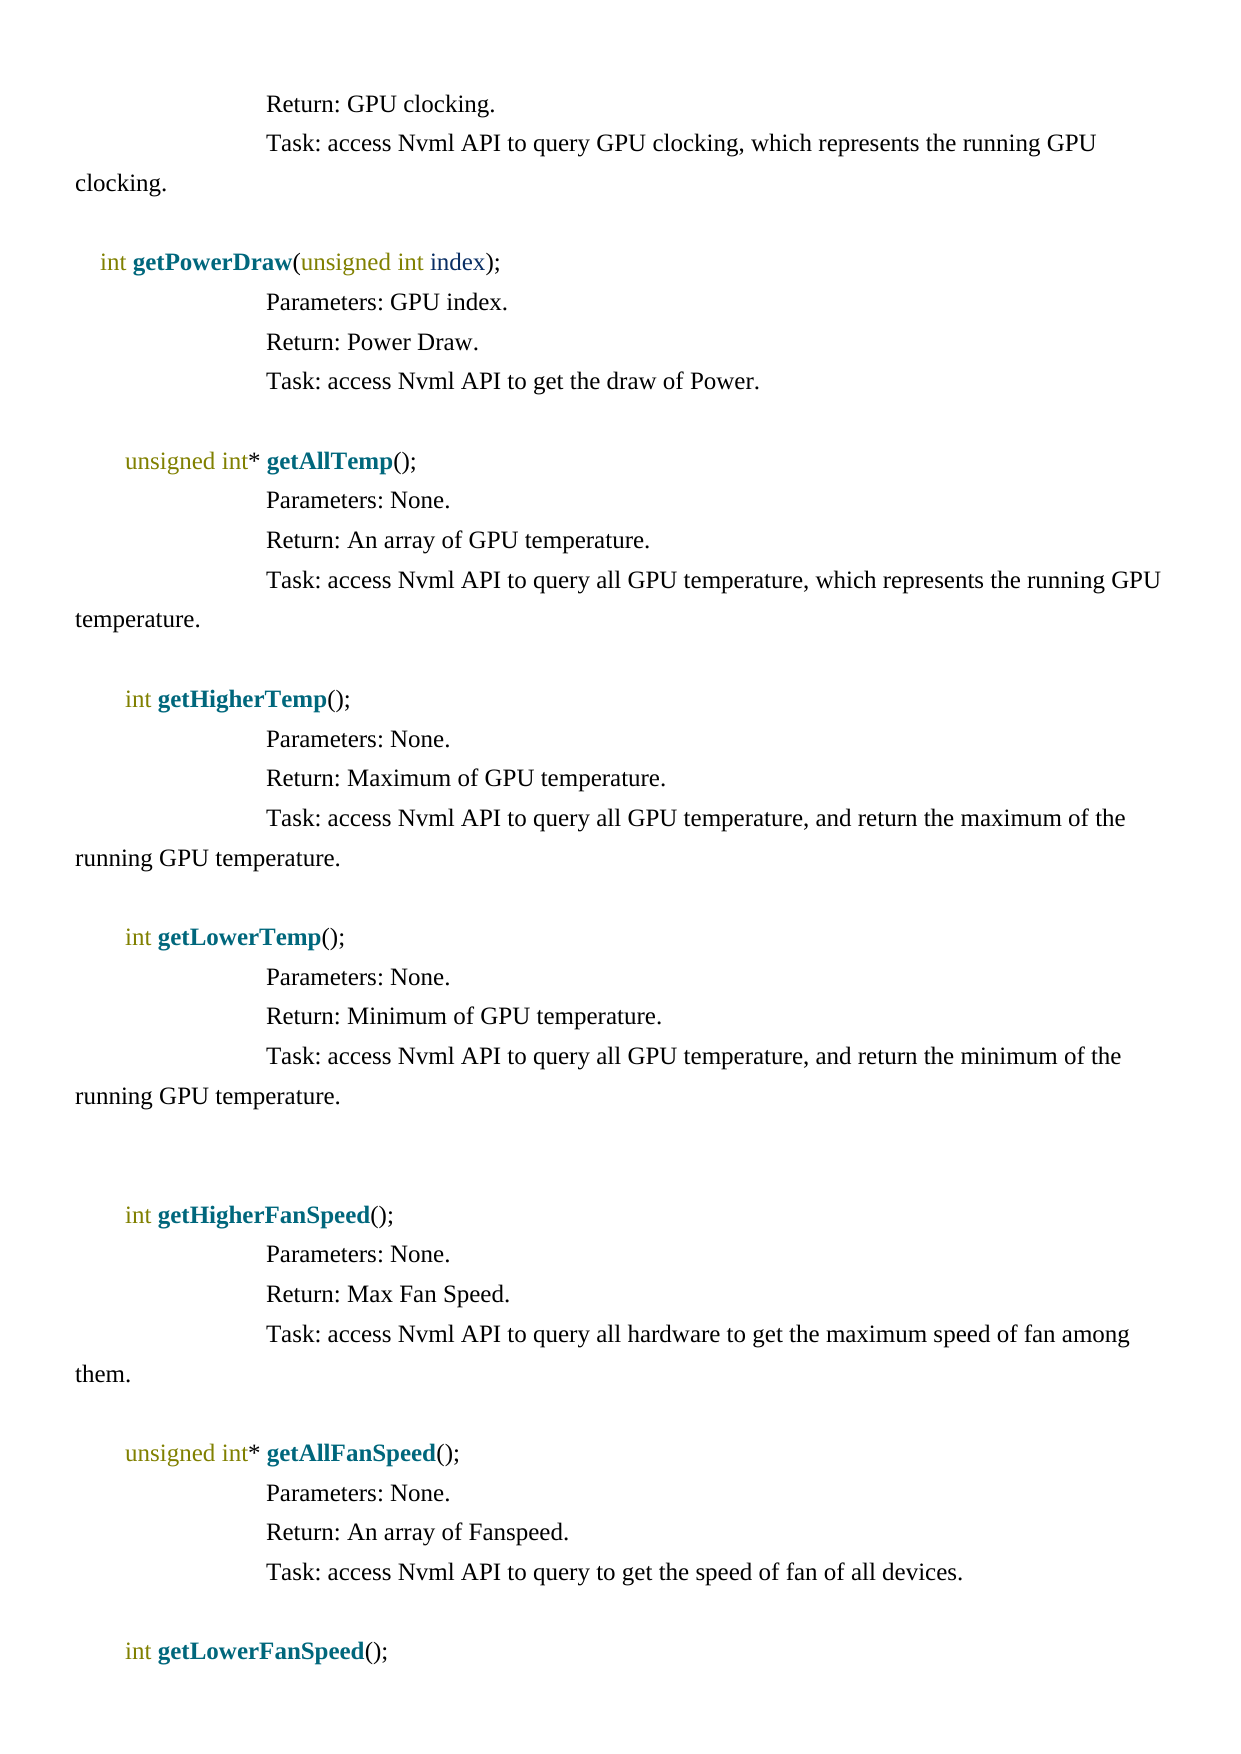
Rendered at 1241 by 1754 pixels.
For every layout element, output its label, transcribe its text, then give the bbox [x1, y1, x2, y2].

text Return: An array of GPU temperature. [75, 520, 1165, 559]
text Return: Maximum of GPU temperature. [75, 758, 1165, 798]
text Parameters: None. [75, 718, 1165, 758]
text Return: Max Fan Speed. [75, 1274, 1165, 1313]
text Return: Minimum of GPU temperature. [75, 996, 1165, 1036]
text unsigned int* getAllTemp(); [75, 440, 1165, 480]
text int getLowerFanSpeed(); [75, 1631, 1165, 1671]
text Task: access Nvml API to query all GPU temperature, and return the maximum of the running GPU temperature. [75, 798, 1165, 877]
text Task: access Nvml API to query to get the speed of fan of all devices. [75, 1552, 1165, 1591]
text Parameters: GPU index. [75, 282, 1165, 321]
text int getHigherTemp(); [75, 678, 1165, 718]
text Task: access Nvml API to get the draw of Power. [75, 361, 1165, 401]
text int getPowerDraw(unsigned int index); [75, 242, 1165, 282]
text Task: access Nvml API to query all GPU temperature, and return the minimum of the running GPU temperature. [75, 1036, 1165, 1115]
text int getHigherFanSpeed(); [75, 1194, 1165, 1234]
text Return: An array of Fanspeed. [75, 1512, 1165, 1552]
text Return: GPU clocking. [75, 83, 1165, 123]
text unsigned int* getAllFanSpeed(); [75, 1433, 1165, 1472]
text int getLowerTemp(); [75, 917, 1165, 956]
text Parameters: None. [75, 1234, 1165, 1274]
text Parameters: None. [75, 956, 1165, 996]
text Task: access Nvml API to query GPU clocking, which represents the running GPU clocking. [75, 123, 1165, 202]
text Parameters: None. [75, 1472, 1165, 1512]
text Parameters: None. [75, 480, 1165, 520]
text Task: access Nvml API to query all hardware to get the maximum speed of fan among them. [75, 1313, 1165, 1393]
text Return: Power Draw. [75, 321, 1165, 361]
text Task: access Nvml API to query all GPU temperature, which represents the running GPU temperature. [75, 559, 1165, 639]
